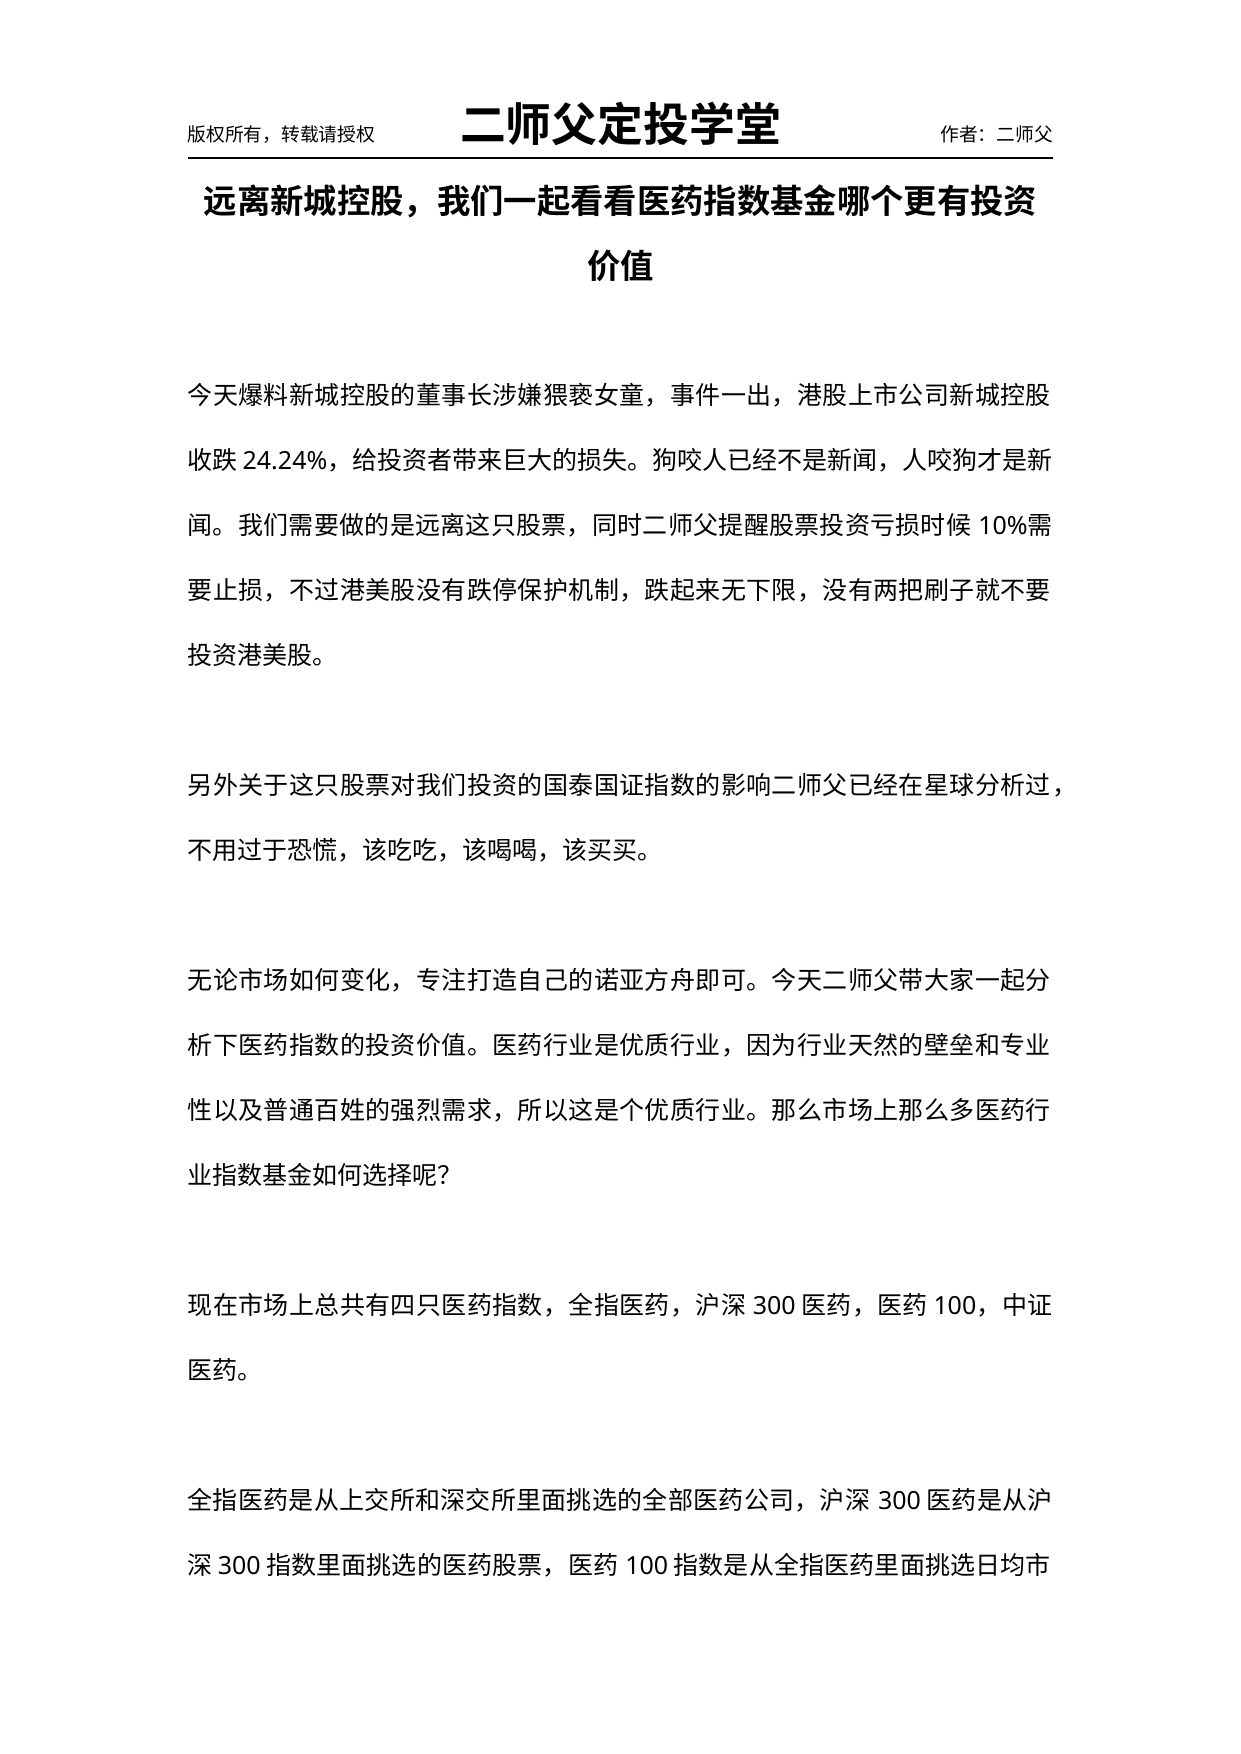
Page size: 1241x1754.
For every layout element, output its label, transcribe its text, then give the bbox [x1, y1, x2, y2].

text 另外关于这只股票对我们投资的国泰国证指数的影响二师父已经在星球分析过，不用过于恐慌，该吃吃，该喝喝，该买买。 [187, 751, 1053, 881]
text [187, 1466, 1053, 1596]
text 现在市场上总共有四只医药指数，全指医药，沪深300医药，医药100，中证医药。 [187, 1271, 1053, 1401]
text 今天爆料新城控股的董事长涉嫌猥亵女童，事件一出，港股上市公司新城控股收跌24.24%，给投资者带来巨大的损失。狗咬人已经不是新闻，人咬狗才是新闻。我们需要做的是远离这只股票，同时二师父提醒股票投资亏损时候10%需要止损，不过港美股没有跌停保护机制，跌起来无下限，没有两把刷子就不要投资港美股。 [187, 361, 1053, 686]
text 远离新城控股，我们一起看看医药指数基金哪个更有投资价值 [187, 166, 1053, 296]
text 无论市场如何变化，专注打造自己的诺亚方舟即可。今天二师父带大家一起分析下医药指数的投资价值。医药行业是优质行业，因为行业天然的壁垒和专业性以及普通百姓的强烈需求，所以这是个优质行业。那么市场上那么多医药行业指数基金如何选择呢？ [187, 946, 1053, 1206]
